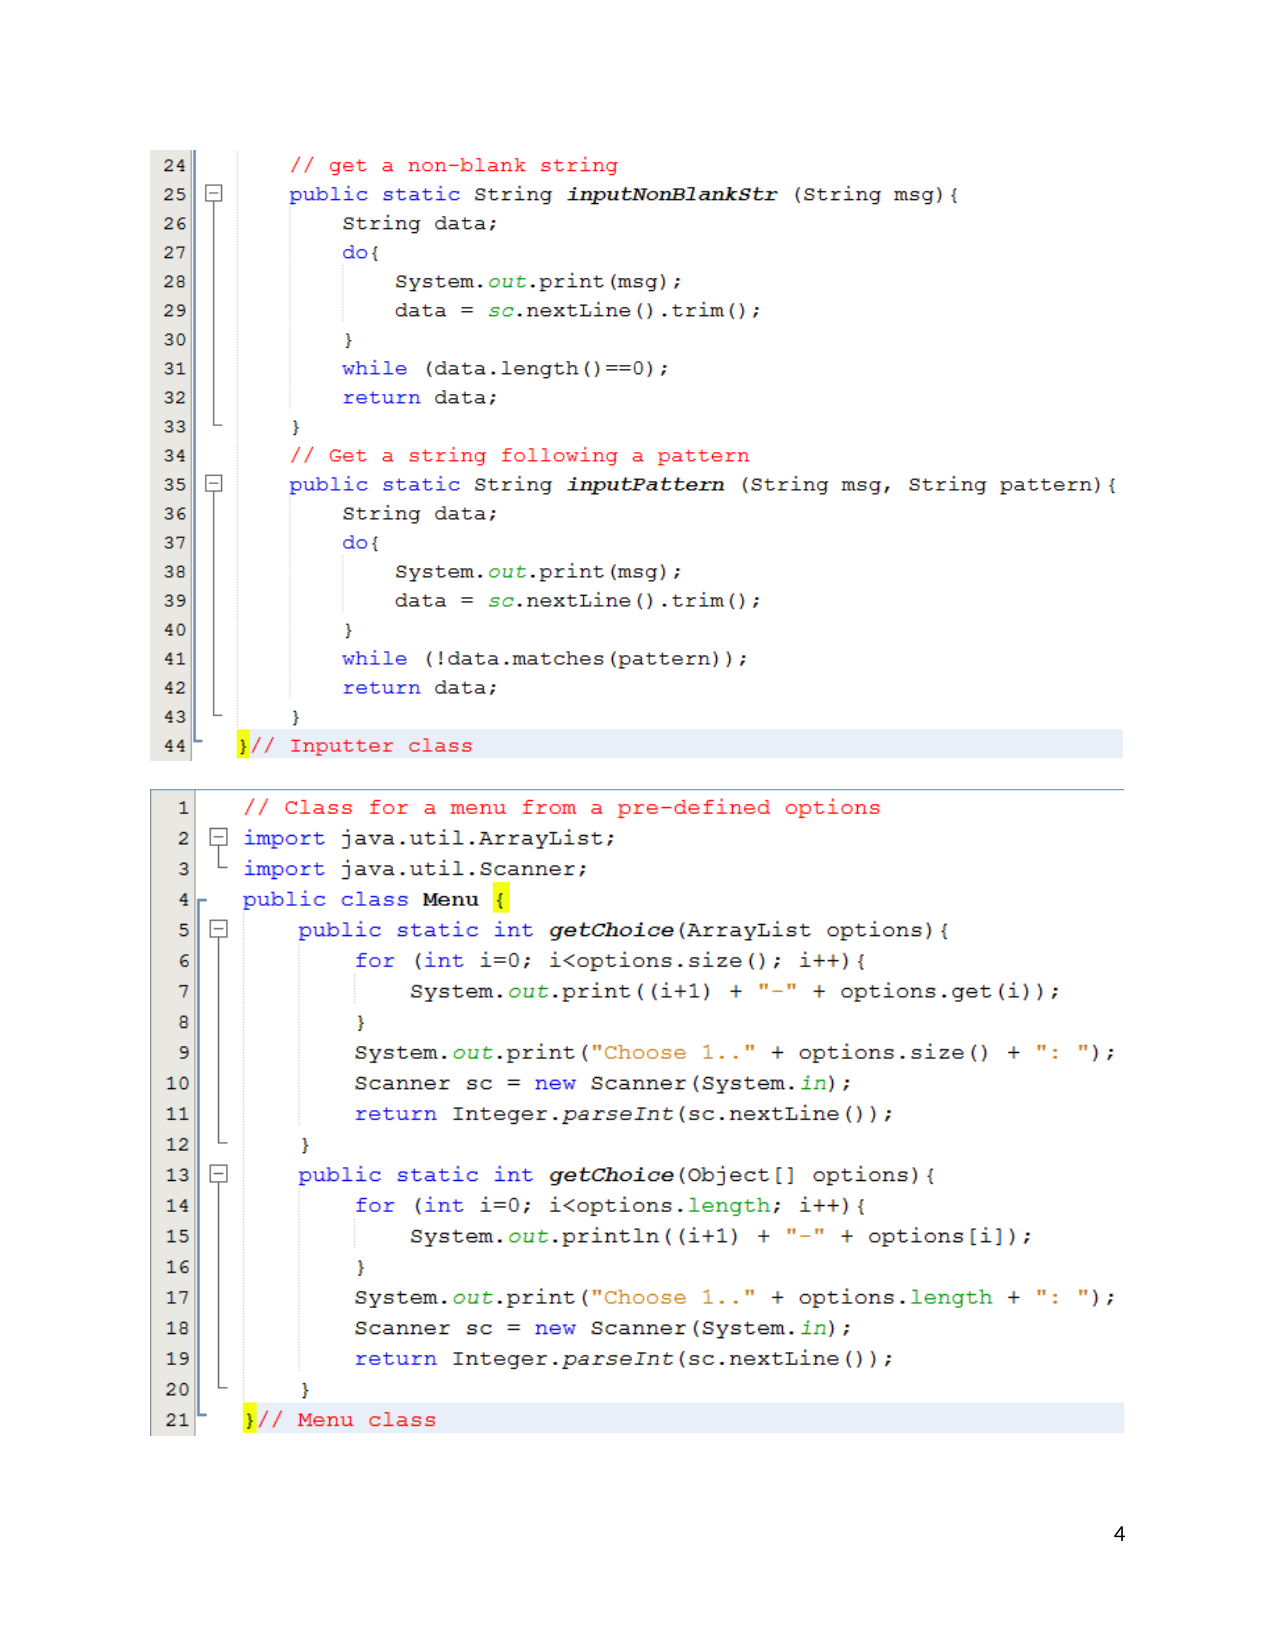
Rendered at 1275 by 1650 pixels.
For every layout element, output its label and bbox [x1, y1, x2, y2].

picture [150, 789, 1125, 1436]
picture [150, 150, 1123, 761]
